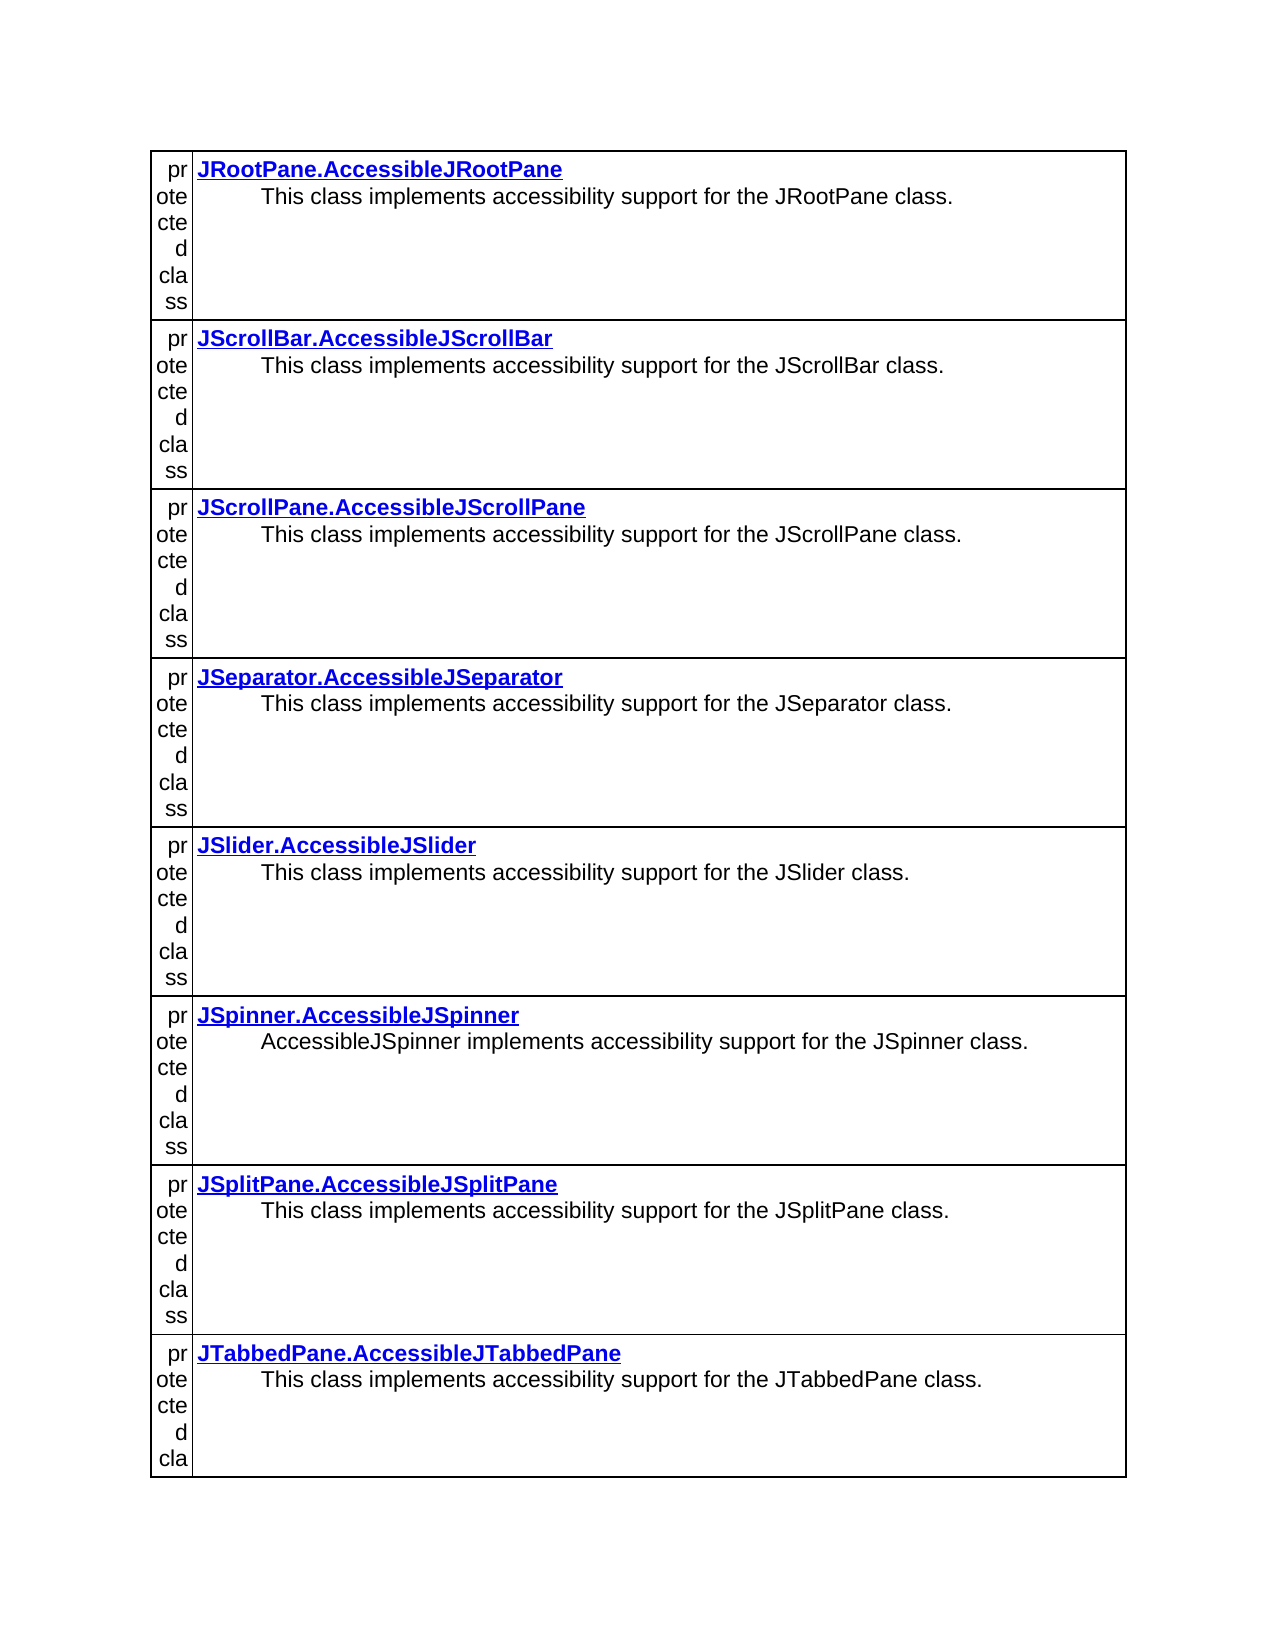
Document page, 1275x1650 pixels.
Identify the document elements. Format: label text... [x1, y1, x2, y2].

table_cell protected class [152, 1335, 192, 1476]
table_cell protected class [152, 321, 192, 488]
table_cell JSlider.AccessibleJSlider This class implements accessibility support for the JSlider class. [193, 828, 1125, 995]
table_cell JScrollPane.AccessibleJScrollPane This class implements accessibility support for the JScrollPane class. [193, 490, 1125, 657]
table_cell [193, 1335, 1125, 1476]
table_cell JRootPane.AccessibleJRootPane This class implements accessibility support for the JRootPane class. [193, 152, 1125, 319]
table_cell JSplitPane.AccessibleJSplitPane This class implements accessibility support for the JSplitPane class. [193, 1166, 1125, 1333]
table_cell JSpinner.AccessibleJSpinner AccessibleJSpinner implements accessibility support for the JSpinner class. [193, 997, 1125, 1164]
table_cell JScrollBar.AccessibleJScrollBar This class implements accessibility support for the JScrollBar class. [193, 321, 1125, 488]
table_cell JSeparator.AccessibleJSeparator This class implements accessibility support for the JSeparator class. [193, 659, 1125, 826]
table_cell protected class [152, 1166, 192, 1333]
table_cell protected class [152, 997, 192, 1164]
table_cell protected class [152, 152, 192, 319]
table_cell protected class [152, 490, 192, 657]
table_cell protected class [152, 659, 192, 826]
table_cell protected class [152, 828, 192, 995]
